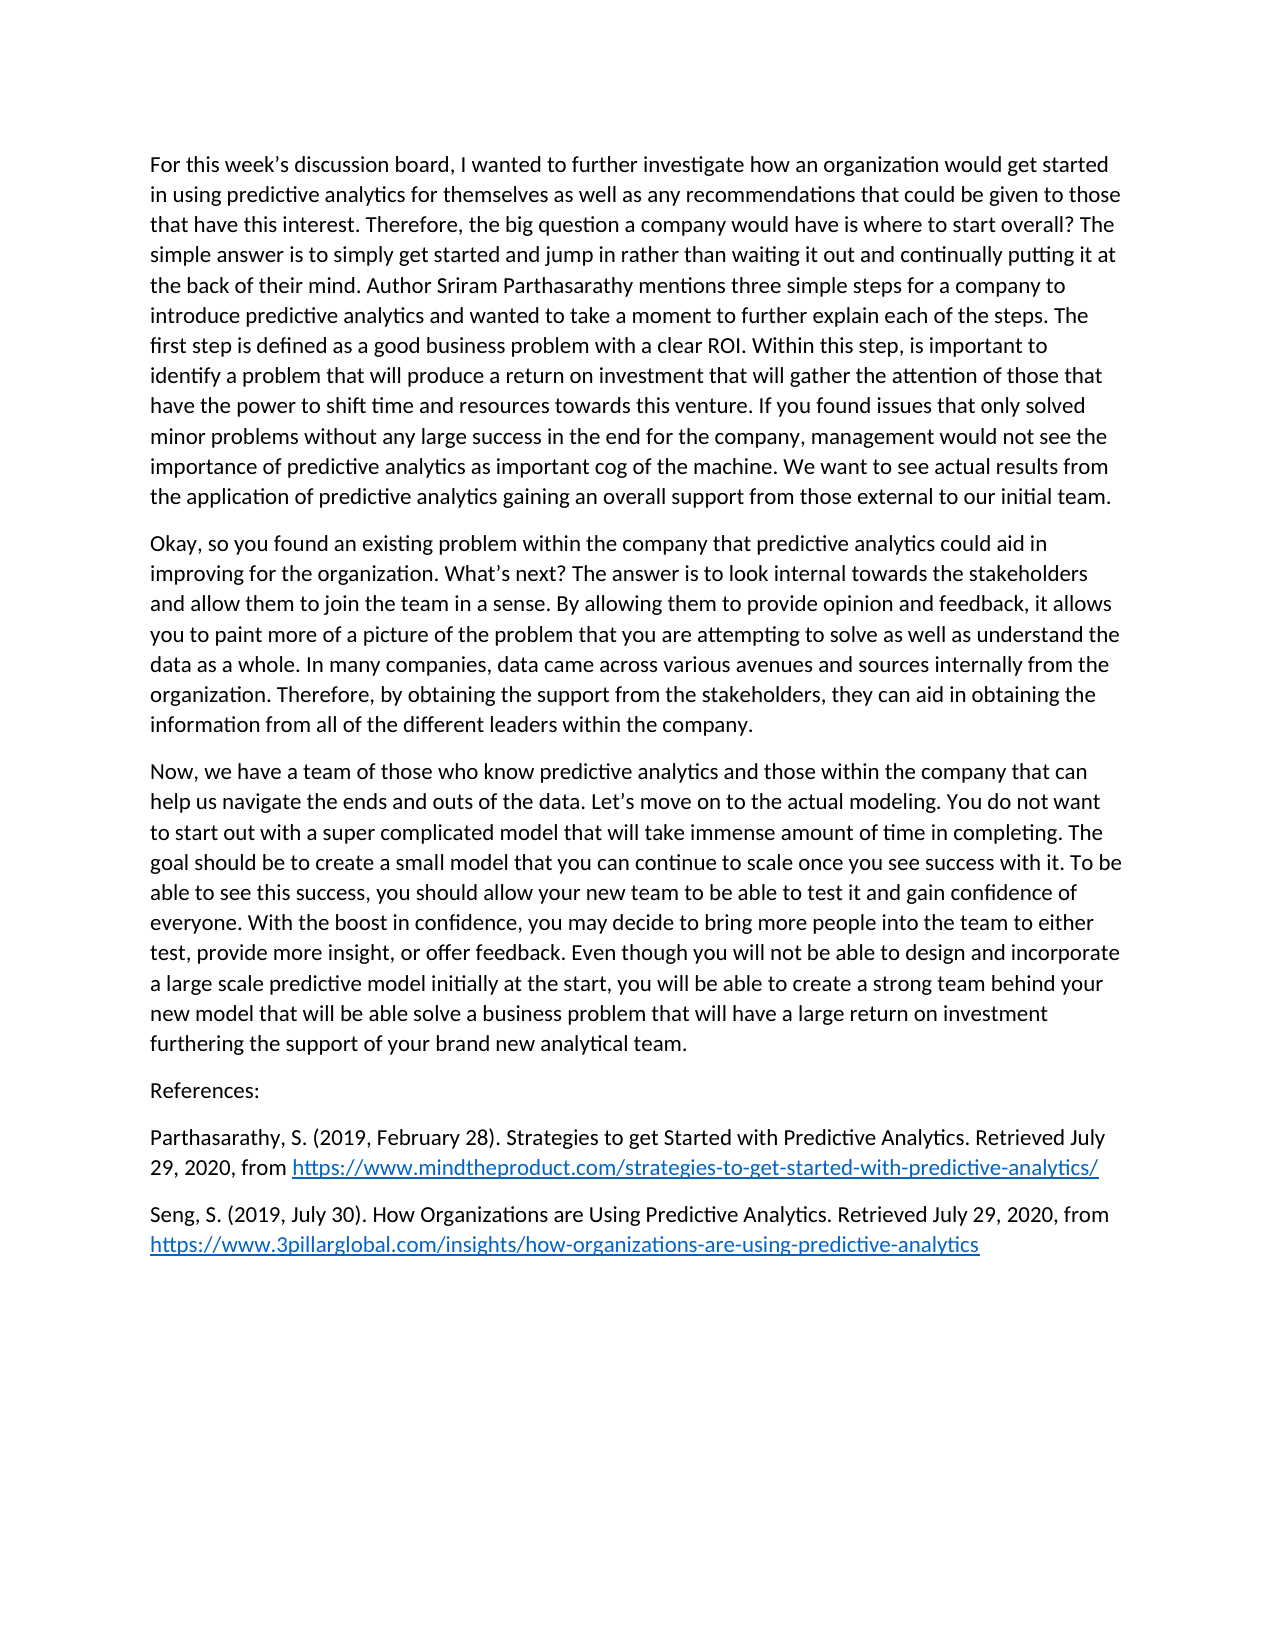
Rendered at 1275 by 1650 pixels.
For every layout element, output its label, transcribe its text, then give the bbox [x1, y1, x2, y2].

text Seng, S. (2019, July 30). How Organizations are Using Predictive Analytics. Retrieved July 29, 2020, from https://www.3pillarglobal.com/insights/how-organizations-are-using-predictive-analytics [150, 1200, 1125, 1258]
text References: [150, 1076, 1125, 1104]
text Now, we have a team of those who know predictive analytics and those within the company that can help us navigate the ends and outs of the data. Let’s move on to the actual modeling. You do not want to start out with a super complicated model that will take immense amount of time in completing. The goal should be to create a small model that you can continue to scale once you see success with it. To be able to see this success, you should allow your new team to be able to test it and gain confidence of everyone. With the boost in confidence, you may decide to bring more people into the team to either test, provide more insight, or offer feedback. Even though you will not be able to design and incorporate a large scale predictive model initially at the start, you will be able to create a strong team behind your new model that will be able solve a business problem that will have a large return on investment furthering the support of your brand new analytical team. [150, 757, 1125, 1057]
text For this week’s discussion board, I wanted to further investigate how an organization would get started in using predictive analytics for themselves as well as any recommendations that could be given to those that have this interest. Therefore, the big question a company would have is where to start overall? The simple answer is to simply get started and jump in rather than waiting it out and continually putting it at the back of their mind. Author Sriram Parthasarathy mentions three simple steps for a company to introduce predictive analytics and wanted to take a moment to further explain each of the steps. The first step is defined as a good business problem with a clear ROI. Within this step, is important to identify a problem that will produce a return on investment that will gather the attention of those that have the power to shift time and resources towards this venture. If you found issues that only solved minor problems without any large success in the end for the company, management would not see the importance of predictive analytics as important cog of the machine. We want to see actual results from the application of predictive analytics gaining an overall support from those external to our initial team. [150, 150, 1125, 510]
text Parthasarathy, S. (2019, February 28). Strategies to get Started with Predictive Analytics. Retrieved July 29, 2020, from https://www.mindtheproduct.com/strategies-to-get-started-with-predictive-analytics/ [150, 1123, 1125, 1181]
text Okay, so you found an existing problem within the company that predictive analytics could aid in improving for the organization. What’s next? The answer is to look internal towards the stakeholders and allow them to join the team in a sense. By allowing them to provide opinion and feedback, it allows you to paint more of a picture of the problem that you are attempting to solve as well as understand the data as a whole. In many companies, data came across various avenues and sources internally from the organization. Therefore, by obtaining the support from the stakeholders, they can aid in obtaining the information from all of the different leaders within the company. [150, 529, 1125, 738]
